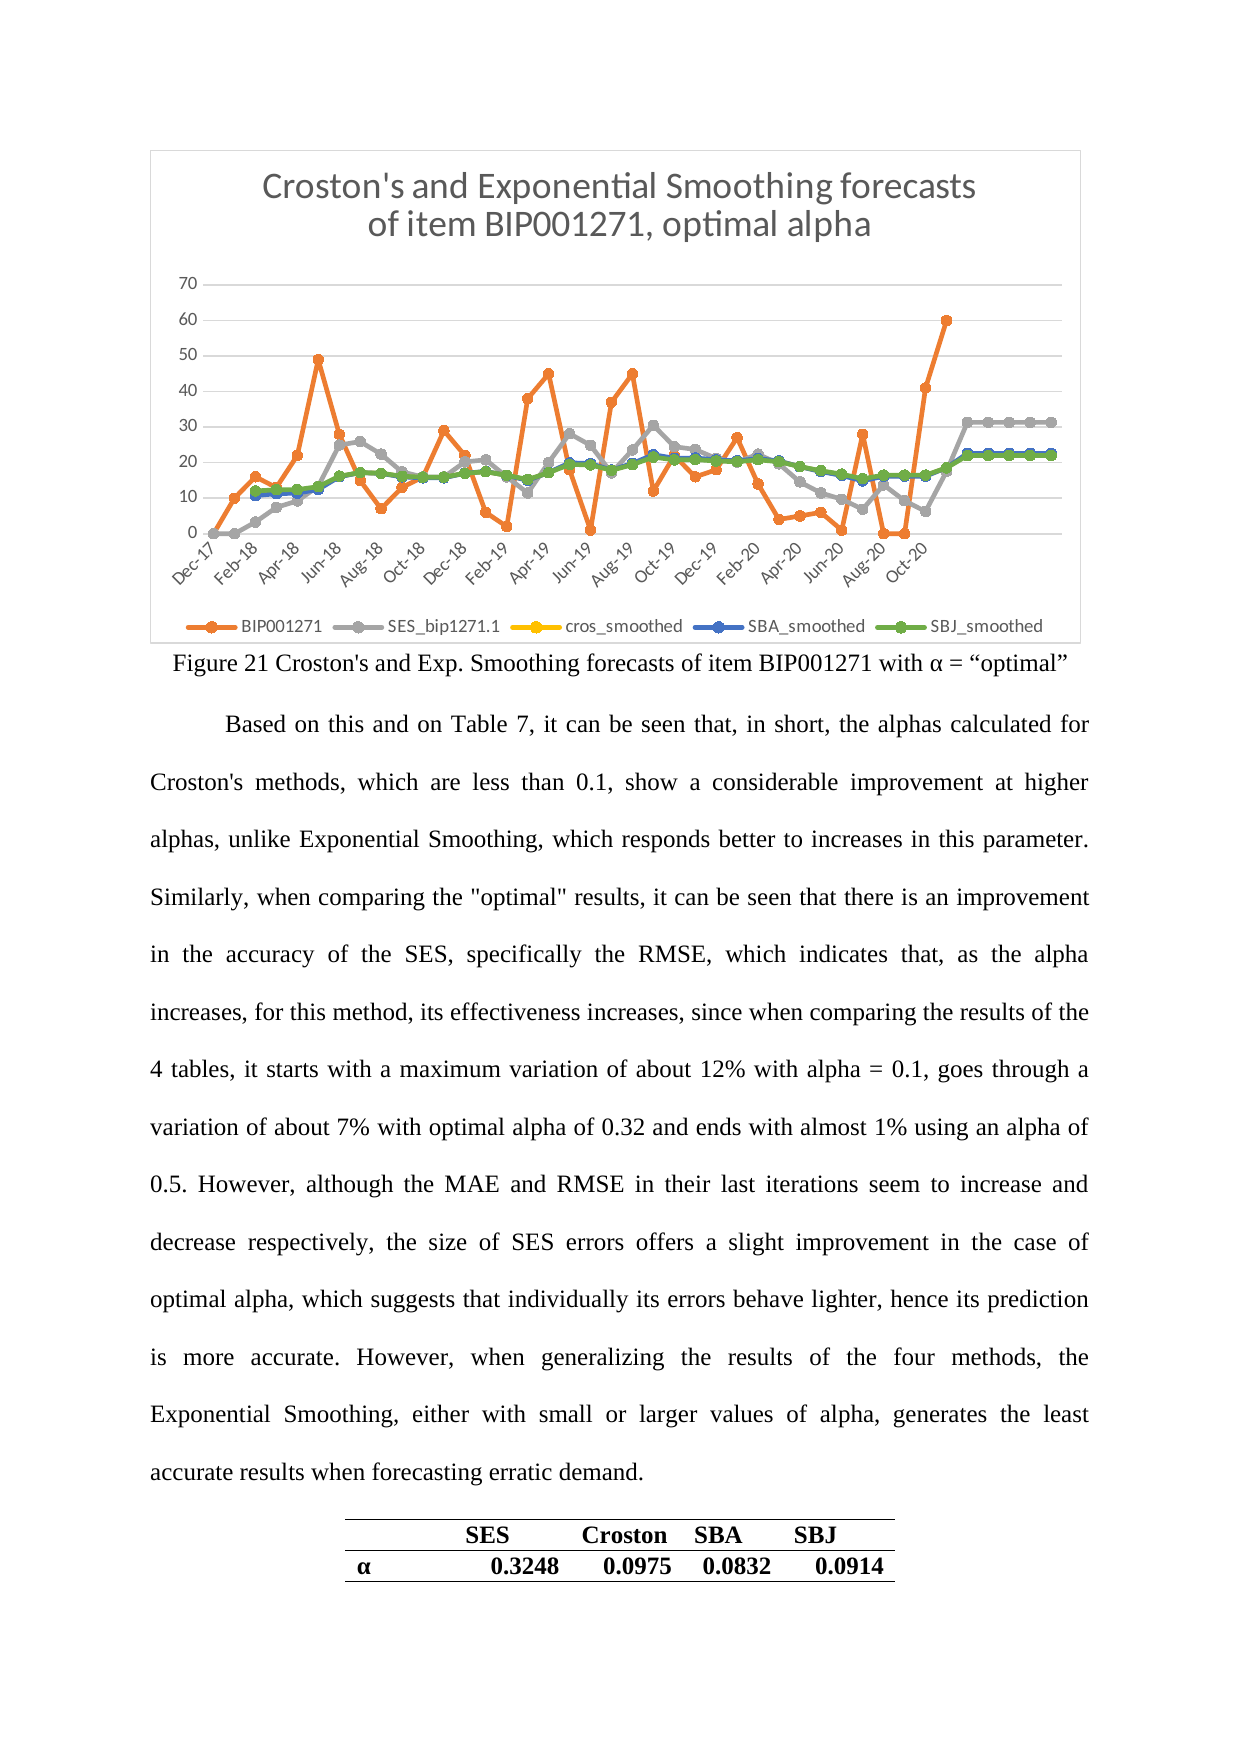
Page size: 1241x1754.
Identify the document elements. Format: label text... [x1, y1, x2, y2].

table_header [345, 1520, 454, 1550]
table_header SES [454, 1520, 570, 1550]
table_cell 0.0832 [683, 1551, 782, 1581]
table_header Croston [570, 1520, 683, 1550]
table_cell α [345, 1551, 454, 1581]
table_header SBJ [783, 1520, 895, 1550]
text Based on this and on Table 7, it can be seen that, in short, the alphas calculated for Croston's methods, which are less than 0.1, show a considerable improvement at higher alphas, unlike Exponential Smoothing, which responds better to increases in this parameter. Similarly, when comparing the "optimal" results, it can be seen that there is an improvement in the accuracy of the SES, specifically the RMSE, which indicates that, as the alpha increases, for this method, its effectiveness increases, since when comparing the results of the 4 tables, it starts with a maximum variation of about 12% with alpha = 0.1, goes through a variation of about 7% with optimal alpha of 0.32 and ends with almost 1% using an alpha of 0.5. However, although the MAE and RMSE in their last iterations seem to increase and decrease respectively, the size of SES errors offers a slight improvement in the case of optimal alpha, which suggests that individually its errors behave lighter, hence its prediction is more accurate. However, when generalizing the results of the four methods, the Exponential Smoothing, either with small or larger values of alpha, generates the least accurate results when forecasting erratic demand. [150, 709, 1090, 1486]
text Figure 21 Croston's and Exp. Smoothing forecasts of item BIP001271 with α = “optimal” [150, 648, 1090, 677]
table_cell 0.0914 [783, 1551, 895, 1581]
table_cell 0.3248 [454, 1551, 570, 1581]
table_header SBA [683, 1520, 782, 1550]
table_cell 0.0975 [570, 1551, 683, 1581]
